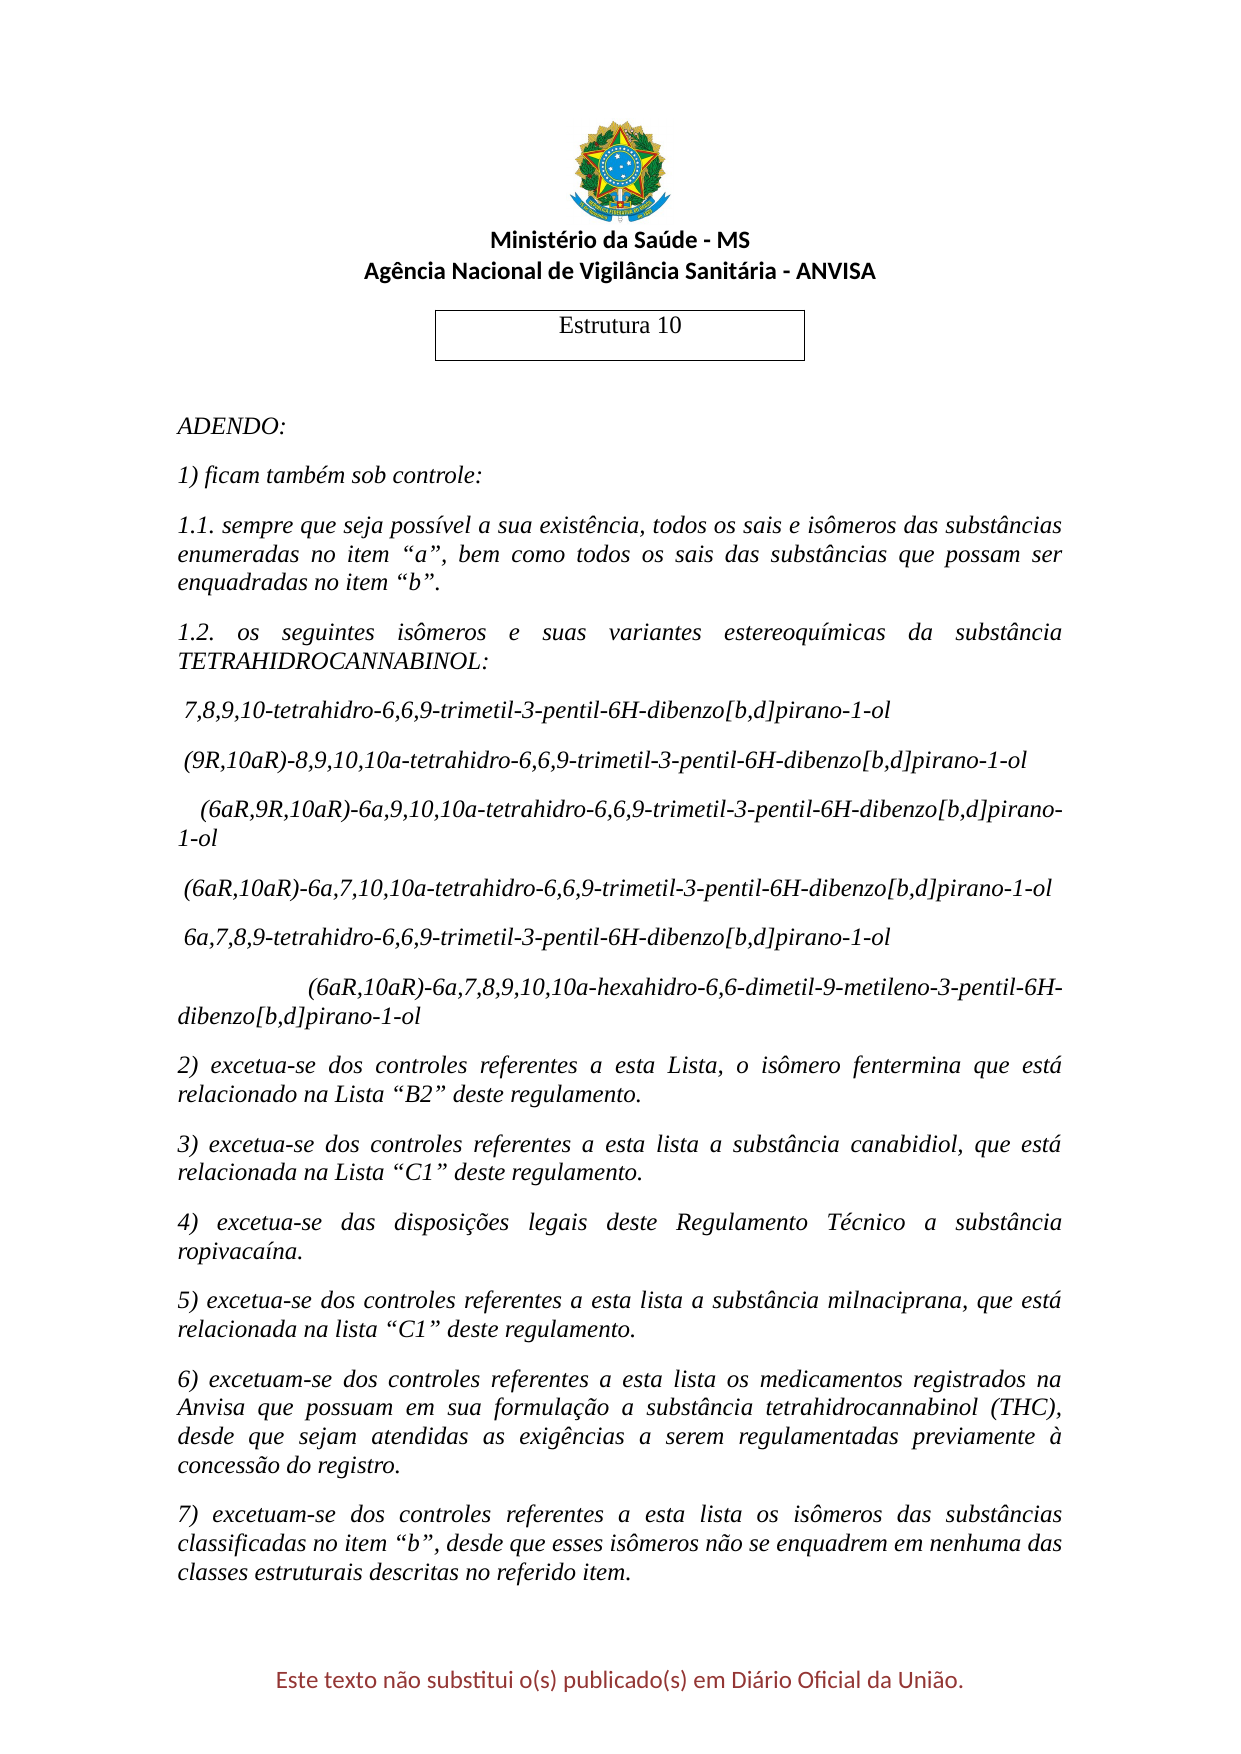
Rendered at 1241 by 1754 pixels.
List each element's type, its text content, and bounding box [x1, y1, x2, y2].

table_cell Estrutura 10 [436, 311, 804, 360]
text 3) excetua-se dos controles referentes a esta lista a substância canabidiol, que está relacionada na Lista “C1” deste regulamento. [177, 1129, 1063, 1186]
text (9R,10aR)-8,9,10,10a-tetrahidro-6,6,9-trimetil-3-pentil-6H-dibenzo[b,d]pirano-1-ol [177, 745, 1063, 774]
text 7,8,9,10-tetrahidro-6,6,9-trimetil-3-pentil-6H-dibenzo[b,d]pirano-1-ol [177, 695, 1063, 724]
text 1.1. sempre que seja possível a sua existência, todos os sais e isômeros das substâncias enumeradas no item “a”, bem como todos os sais das substâncias que possam ser enquadradas no item “b”. [177, 510, 1063, 596]
picture [566, 118, 674, 225]
text 4) excetua-se das disposições legais deste Regulamento Técnico a substância ropivacaína. [177, 1207, 1063, 1264]
text 5) excetua-se dos controles referentes a esta lista a substância milnaciprana, que está relacionada na lista “C1” deste regulamento. [177, 1285, 1063, 1343]
text (6aR,10aR)-6a,7,10,10a-tetrahidro-6,6,9-trimetil-3-pentil-6H-dibenzo[b,d]pirano-1-ol [177, 873, 1063, 902]
text 1.2. os seguintes isômeros e suas variantes estereoquímicas da substância TETRAHIDROCANNABINOL: [177, 617, 1063, 674]
text 6a,7,8,9-tetrahidro-6,6,9-trimetil-3-pentil-6H-dibenzo[b,d]pirano-1-ol [177, 922, 1063, 951]
text (6aR,9R,10aR)-6a,9,10,10a-tetrahidro-6,6,9-trimetil-3-pentil-6H-dibenzo[b,d]pirano-1-ol [177, 794, 1063, 852]
text ADENDO: [177, 411, 1063, 439]
text 7) excetuam-se dos controles referentes a esta lista os isômeros das substâncias classificadas no item “b”, desde que esses isômeros não se enquadrem em nenhuma das classes estruturais descritas no referido item. [177, 1499, 1063, 1586]
text (6aR,10aR)-6a,7,8,9,10,10a-hexahidro-6,6-dimetil-9-metileno-3-pentil-6H-dibenzo[b,d]pirano-1-ol [177, 972, 1063, 1029]
text 1) ficam também sob controle: [177, 460, 1063, 489]
text 6) excetuam-se dos controles referentes a esta lista os medicamentos registrados na Anvisa que possuam em sua formulação a substância tetrahidrocannabinol (THC), desde que sejam atendidas as exigências a serem regulamentadas previamente à concessão do registro. [177, 1364, 1063, 1479]
text 2) excetua-se dos controles referentes a esta Lista, o isômero fentermina que está relacionado na Lista “B2” deste regulamento. [177, 1050, 1063, 1108]
